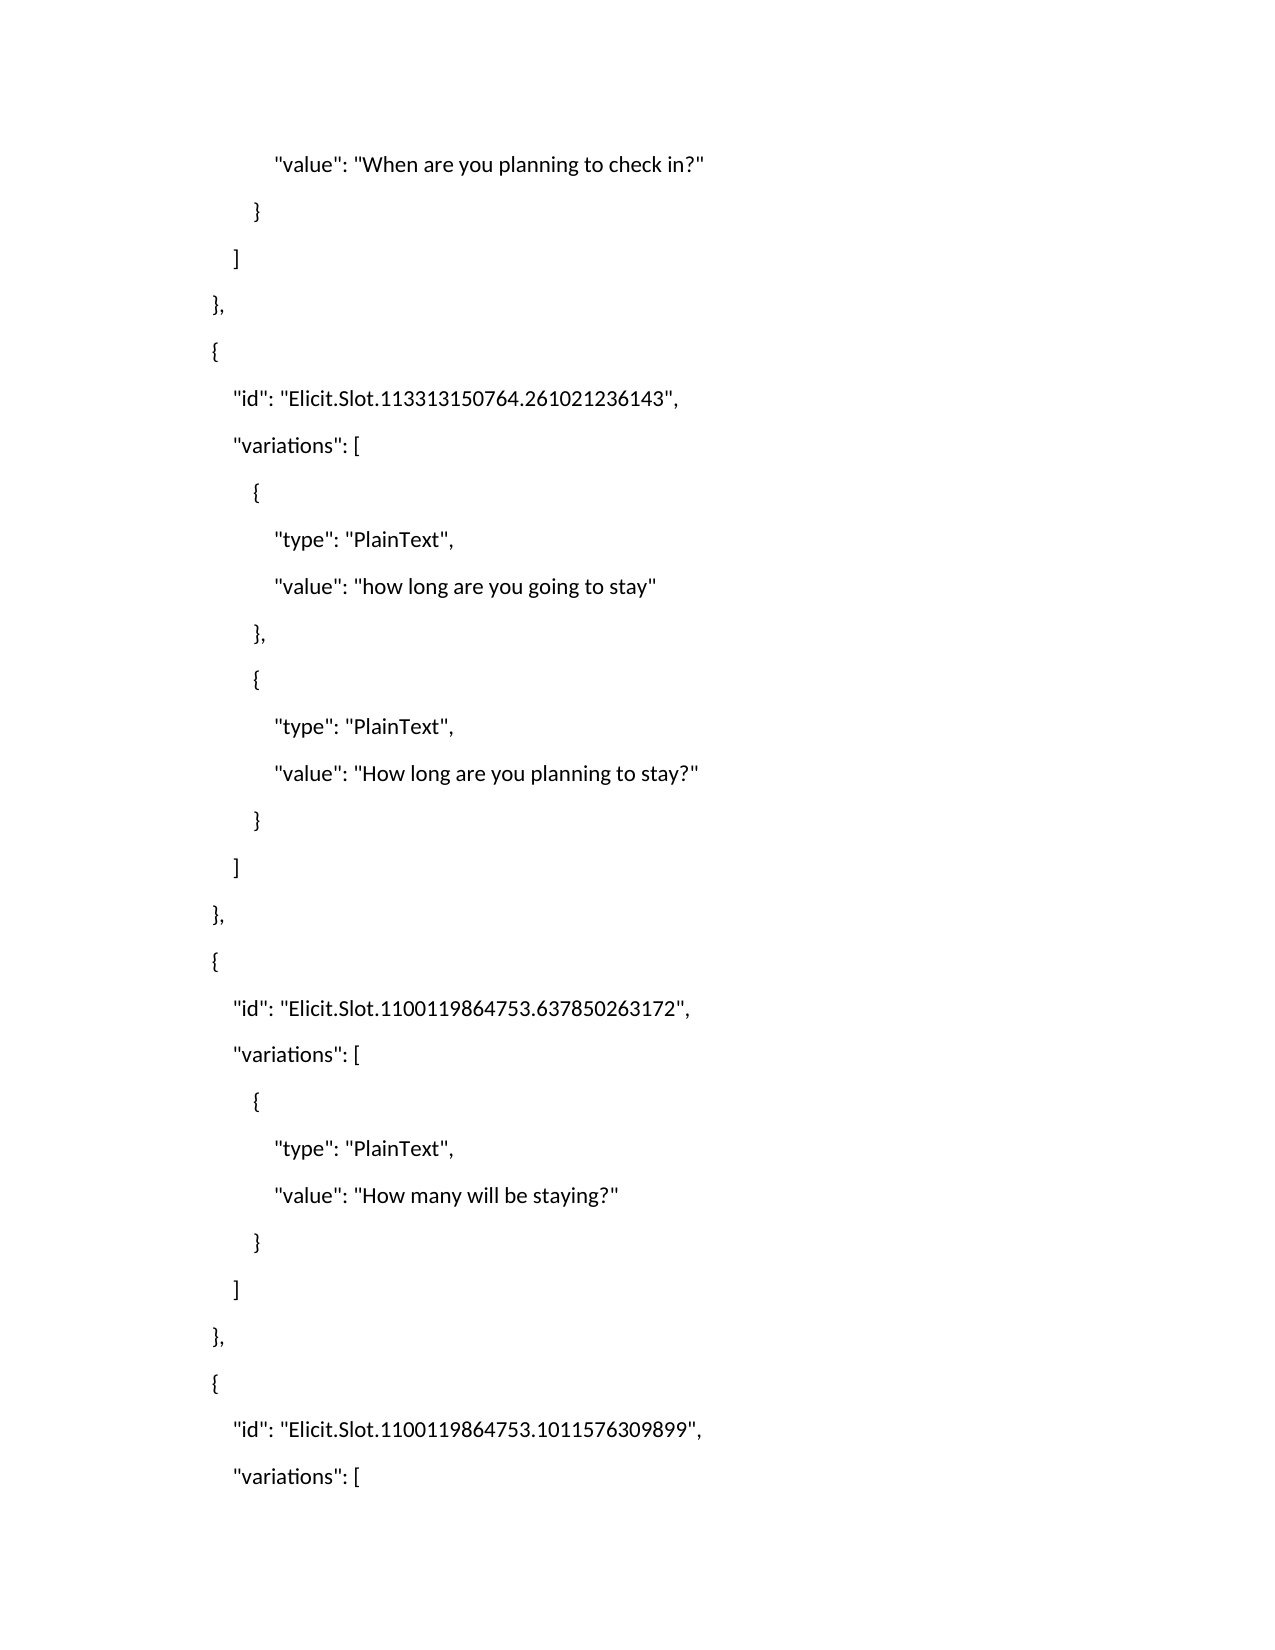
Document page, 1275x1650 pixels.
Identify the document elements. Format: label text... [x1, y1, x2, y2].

text }, [150, 619, 1125, 647]
text }, [150, 900, 1125, 928]
text { [150, 1087, 1125, 1116]
text }, [150, 291, 1125, 319]
text ] [150, 244, 1125, 272]
text "id": "Elicit.Slot.1100119864753.637850263172", [150, 994, 1125, 1022]
text ] [150, 853, 1125, 881]
text { [150, 337, 1125, 366]
text { [150, 478, 1125, 506]
text }, [150, 1322, 1125, 1350]
text "variations": [ [150, 1462, 1125, 1491]
text ] [150, 1275, 1125, 1303]
text "value": "How many will be staying?" [150, 1181, 1125, 1209]
text "value": "When are you planning to check in?" [150, 150, 1125, 178]
text } [150, 1228, 1125, 1256]
text "variations": [ [150, 1041, 1125, 1069]
text { [150, 1369, 1125, 1397]
text "type": "PlainText", [150, 525, 1125, 553]
text "id": "Elicit.Slot.113313150764.261021236143", [150, 384, 1125, 412]
text "id": "Elicit.Slot.1100119864753.1011576309899", [150, 1416, 1125, 1444]
text "type": "PlainText", [150, 712, 1125, 741]
text { [150, 947, 1125, 975]
text "variations": [ [150, 431, 1125, 459]
text { [150, 666, 1125, 694]
text "value": "how long are you going to stay" [150, 572, 1125, 600]
text } [150, 806, 1125, 834]
text "type": "PlainText", [150, 1134, 1125, 1162]
text "value": "How long are you planning to stay?" [150, 759, 1125, 787]
text } [150, 197, 1125, 225]
